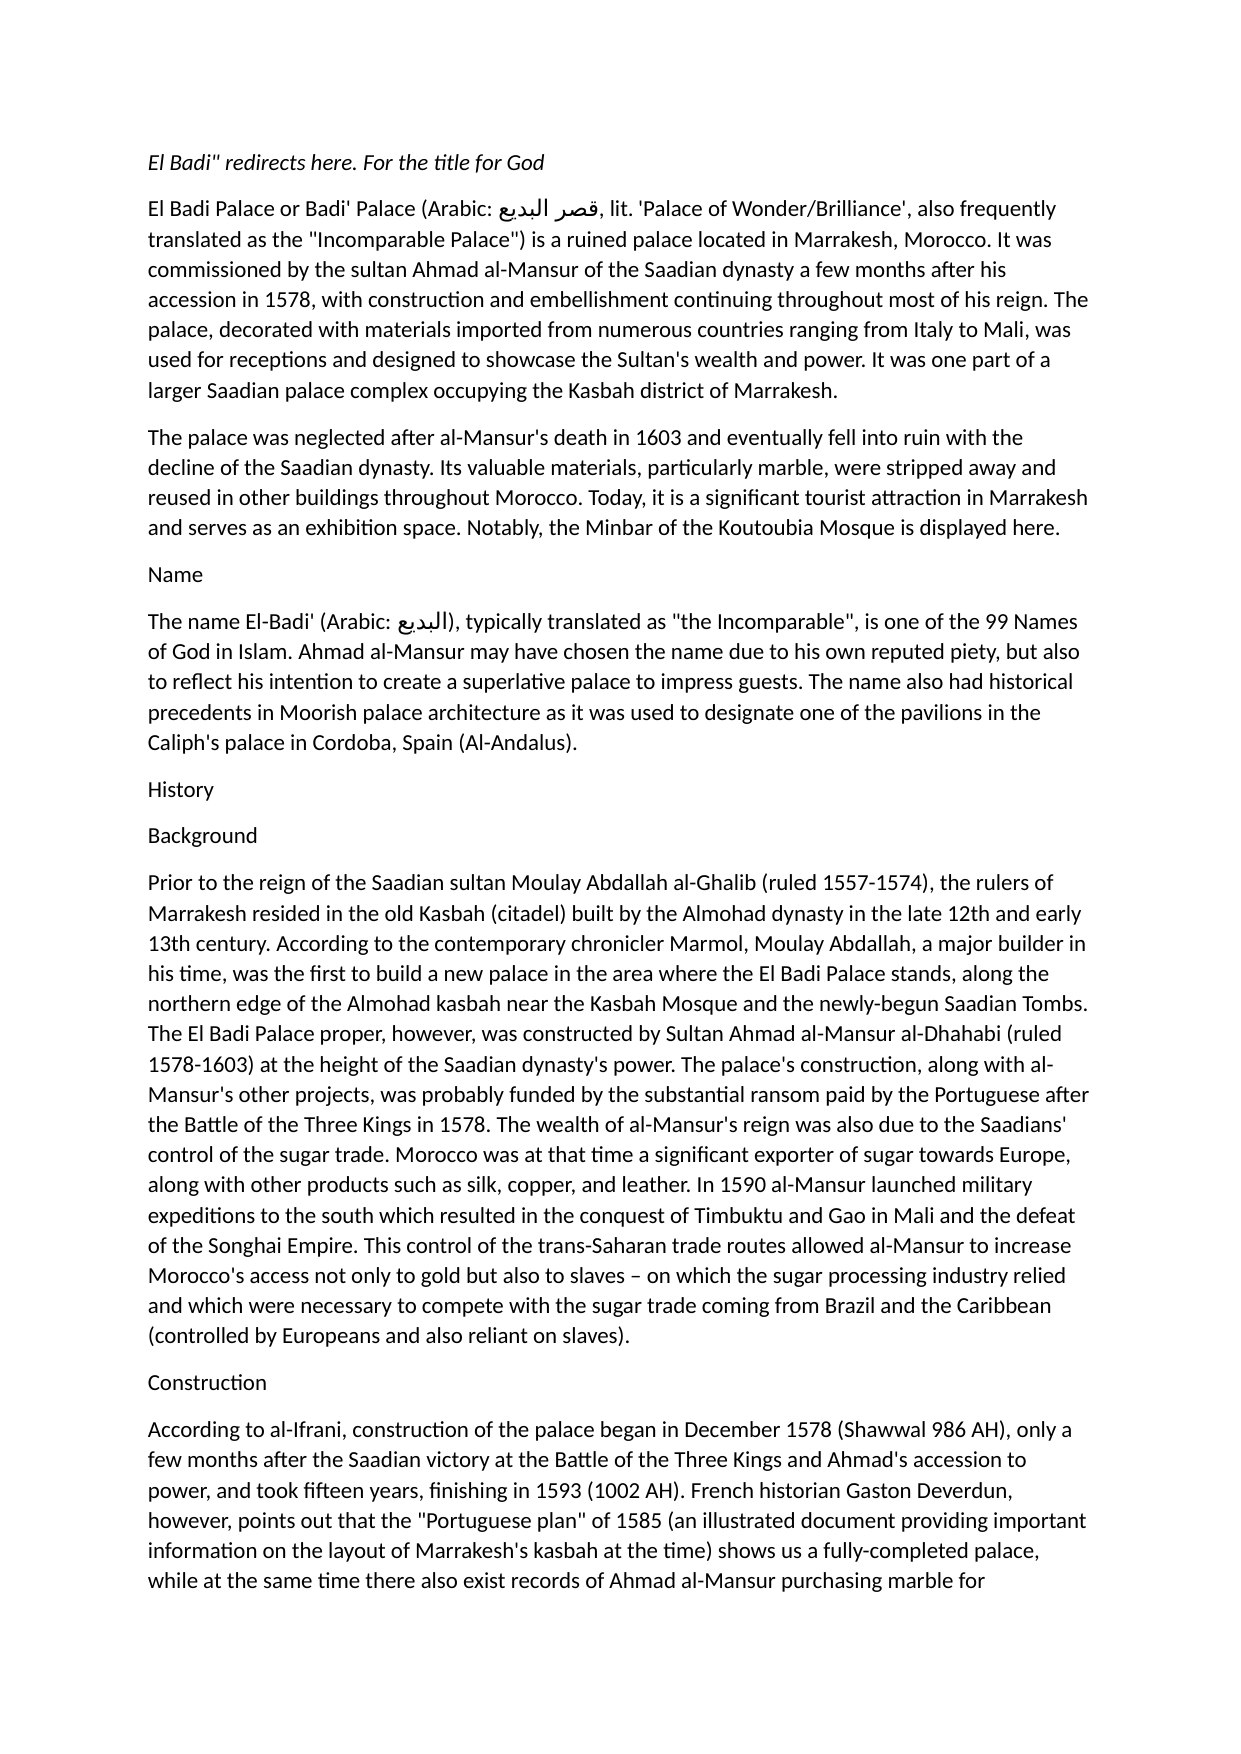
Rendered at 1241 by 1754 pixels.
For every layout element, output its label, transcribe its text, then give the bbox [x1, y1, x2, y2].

text History [148, 775, 1093, 803]
text Name [148, 560, 1093, 588]
text Background [148, 822, 1093, 849]
text Construction [148, 1368, 1093, 1396]
text El Badi Palace or Badi' Palace (Arabic: قصر البديع, lit. 'Palace of Wonder/Brilliance', also frequently translated as the "Incomparable Palace") is a ruined palace located in Marrakesh, Morocco. It was commissioned by the sultan Ahmad al-Mansur of the Saadian dynasty a few months after his accession in 1578, with construction and embellishment continuing throughout most of his reign. The palace, decorated with materials imported from numerous countries ranging from Italy to Mali, was used for receptions and designed to showcase the Sultan's wealth and power. It was one part of a larger Saadian palace complex occupying the Kasbah district of Marrakesh. [148, 194, 1093, 404]
text Prior to the reign of the Saadian sultan Moulay Abdallah al-Ghalib (ruled 1557-1574), the rulers of Marrakesh resided in the old Kasbah (citadel) built by the Almohad dynasty in the late 12th and early 13th century. According to the contemporary chronicler Marmol, Moulay Abdallah, a major builder in his time, was the first to build a new palace in the area where the El Badi Palace stands, along the northern edge of the Almohad kasbah near the Kasbah Mosque and the newly-begun Saadian Tombs. The El Badi Palace proper, however, was constructed by Sultan Ahmad al-Mansur al-Dhahabi (ruled 1578-1603) at the height of the Saadian dynasty's power. The palace's construction, along with al-Mansur's other projects, was probably funded by the substantial ransom paid by the Portuguese after the Battle of the Three Kings in 1578. The wealth of al-Mansur's reign was also due to the Saadians' control of the sugar trade. Morocco was at that time a significant exporter of sugar towards Europe, along with other products such as silk, copper, and leather. In 1590 al-Mansur launched military expeditions to the south which resulted in the conquest of Timbuktu and Gao in Mali and the defeat of the Songhai Empire. This control of the trans-Saharan trade routes allowed al-Mansur to increase Morocco's access not only to gold but also to slaves – on which the sugar processing industry relied and which were necessary to compete with the sugar trade coming from Brazil and the Caribbean (controlled by Europeans and also reliant on slaves). [148, 868, 1093, 1349]
text The name El-Badi' (Arabic: البديع), typically translated as "the Incomparable", is one of the 99 Names of God in Islam. Ahmad al-Mansur may have chosen the name due to his own reputed piety, but also to reflect his intention to create a superlative palace to impress guests. The name also had historical precedents in Moorish palace architecture as it was used to designate one of the pavilions in the Caliph's palace in Cordoba, Spain (Al-Andalus). [148, 607, 1093, 756]
text The palace was neglected after al-Mansur's death in 1603 and eventually fell into ruin with the decline of the Saadian dynasty. Its valuable materials, particularly marble, were stripped away and reused in other buildings throughout Morocco. Today, it is a significant tourist attraction in Marrakesh and serves as an exhibition space. Notably, the Minbar of the Koutoubia Mosque is displayed here. [148, 423, 1093, 541]
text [148, 1415, 1093, 1594]
text El Badi" redirects here. For the title for God [148, 148, 1093, 176]
